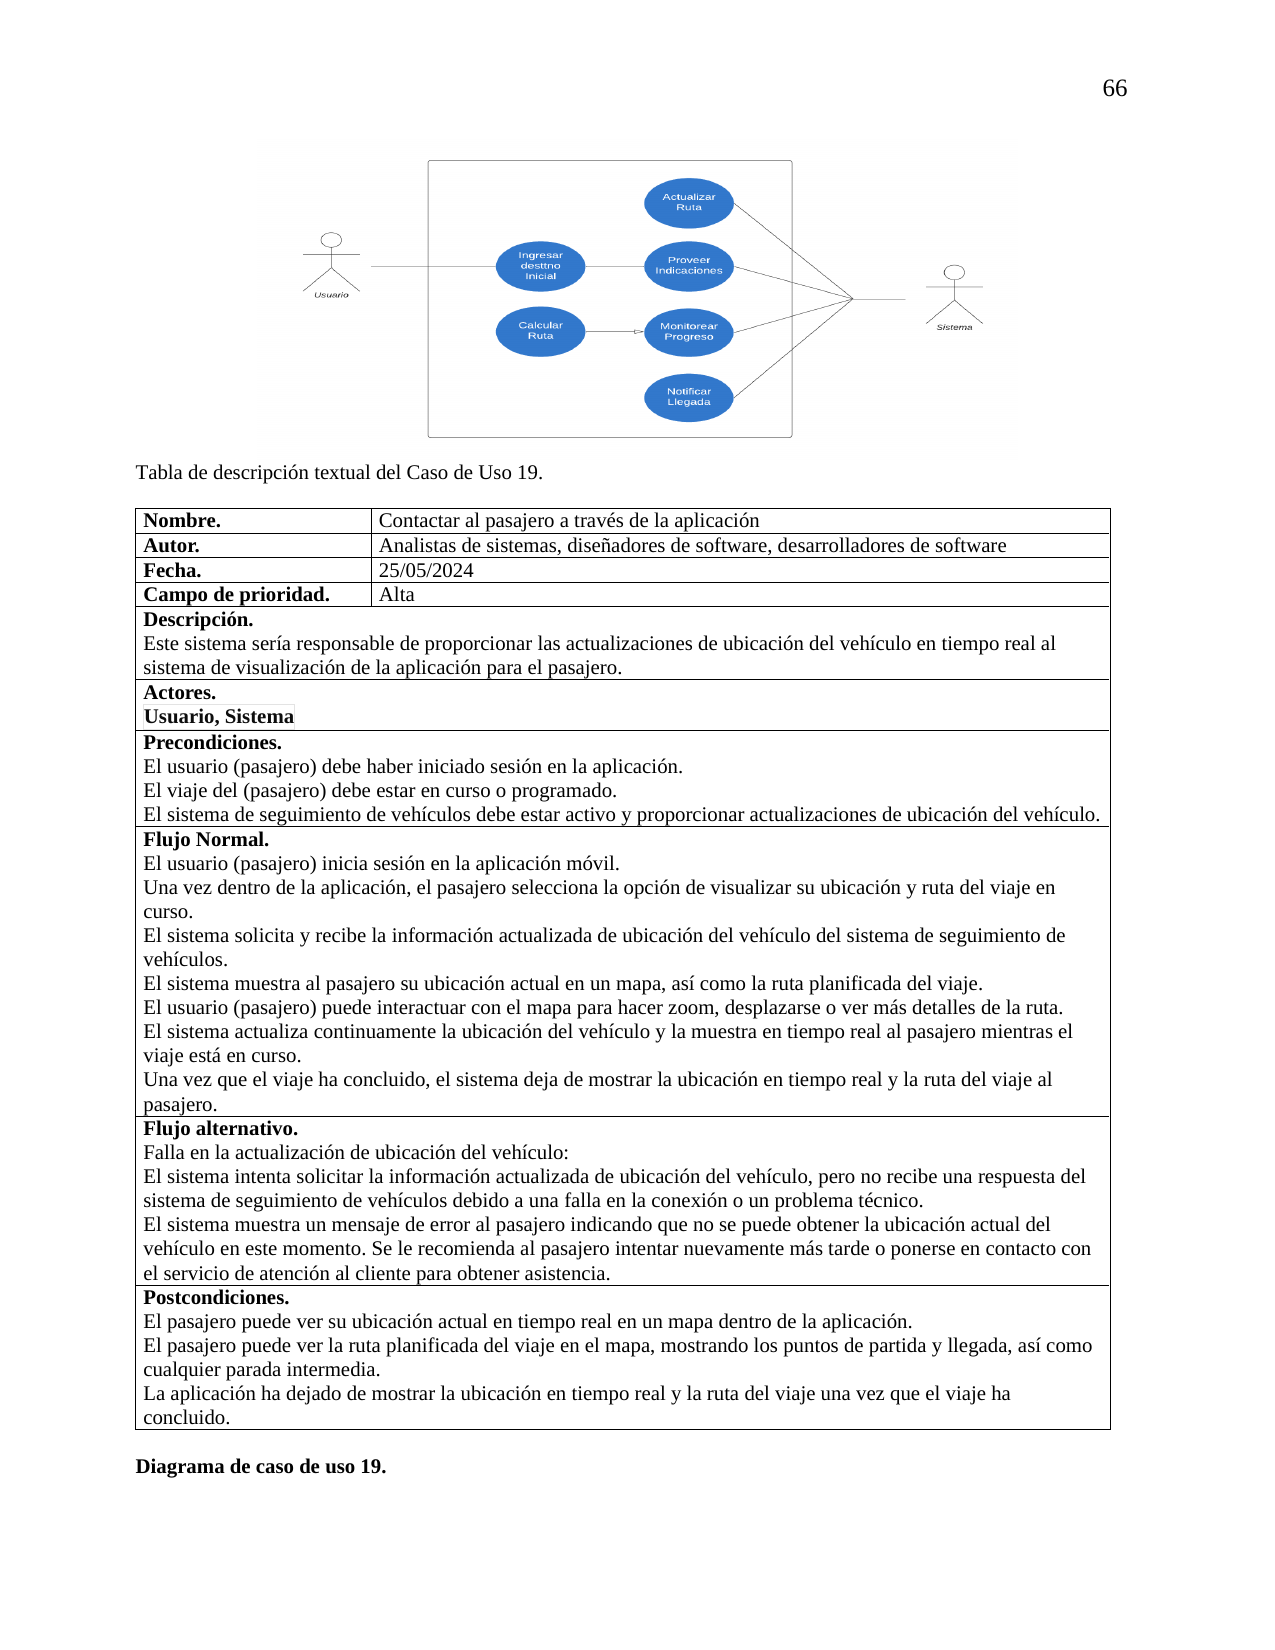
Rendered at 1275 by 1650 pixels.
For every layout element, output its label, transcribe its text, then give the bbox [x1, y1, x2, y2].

table_cell Descripción. Este sistema sería responsable de proporcionar las actualizaciones de ubicación del vehículo en tiempo real al sistema de visualización de la aplicación para el pasajero. [136, 606, 1110, 679]
table_cell Actores. Usuario, Sistema [136, 679, 1110, 729]
table_cell Autor. [136, 534, 371, 557]
table_cell Fecha. [136, 558, 371, 582]
text Tabla de descripción textual del Caso de Uso 19. [135, 460, 1139, 484]
table_cell Flujo alternativo. Falla en la actualización de ubicación del vehículo: El sistema intenta solicitar la información actualizada de ubicación del vehículo, pero no recibe una respuesta del sistema de seguimiento de vehículos debido a una falla en la conexión o un problema técnico. El sistema muestra un mensaje de error al pasajero indicando que no se puede obtener la ubicación actual del vehículo en este momento. Se le recomienda al pasajero intentar nuevamente más tarde o ponerse en contacto con el servicio de atención al cliente para obtener asistencia. [136, 1116, 1110, 1284]
table_header Contactar al pasajero a través de la aplicación [372, 509, 1110, 532]
picture [256, 137, 1019, 460]
table_cell Analistas de sistemas, diseñadores de software, desarrolladores de software [372, 533, 1110, 557]
table_cell 25/05/2024 [372, 557, 1110, 582]
table_header Nombre. [136, 509, 371, 532]
table_cell Campo de prioridad. [136, 583, 371, 606]
text Diagrama de caso de uso 19. [135, 1454, 1139, 1478]
table_cell Postcondiciones. El pasajero puede ver su ubicación actual en tiempo real en un mapa dentro de la aplicación. El pasajero puede ver la ruta planificada del viaje en el mapa, mostrando los puntos de partida y llegada, así como cualquier parada intermedia. La aplicación ha dejado de mostrar la ubicación en tiempo real y la ruta del viaje una vez que el viaje ha concluido. [136, 1285, 1110, 1429]
table_cell Precondiciones. El usuario (pasajero) debe haber iniciado sesión en la aplicación. El viaje del (pasajero) debe estar en curso o programado. El sistema de seguimiento de vehículos debe estar activo y proporcionar actualizaciones de ubicación del vehículo. [136, 730, 1110, 826]
table_cell Alta [372, 582, 1110, 606]
table_cell Flujo Normal. El usuario (pasajero) inicia sesión en la aplicación móvil. Una vez dentro de la aplicación, el pasajero selecciona la opción de visualizar su ubicación y ruta del viaje en curso. El sistema solicita y recibe la información actualizada de ubicación del vehículo del sistema de seguimiento de vehículos. El sistema muestra al pasajero su ubicación actual en un mapa, así como la ruta planificada del viaje. El usuario (pasajero) puede interactuar con el mapa para hacer zoom, desplazarse o ver más detalles de la ruta. El sistema actualiza continuamente la ubicación del vehículo y la muestra en tiempo real al pasajero mientras el viaje está en curso. Una vez que el viaje ha concluido, el sistema deja de mostrar la ubicación en tiempo real y la ruta del viaje al pasajero. [136, 826, 1110, 1116]
